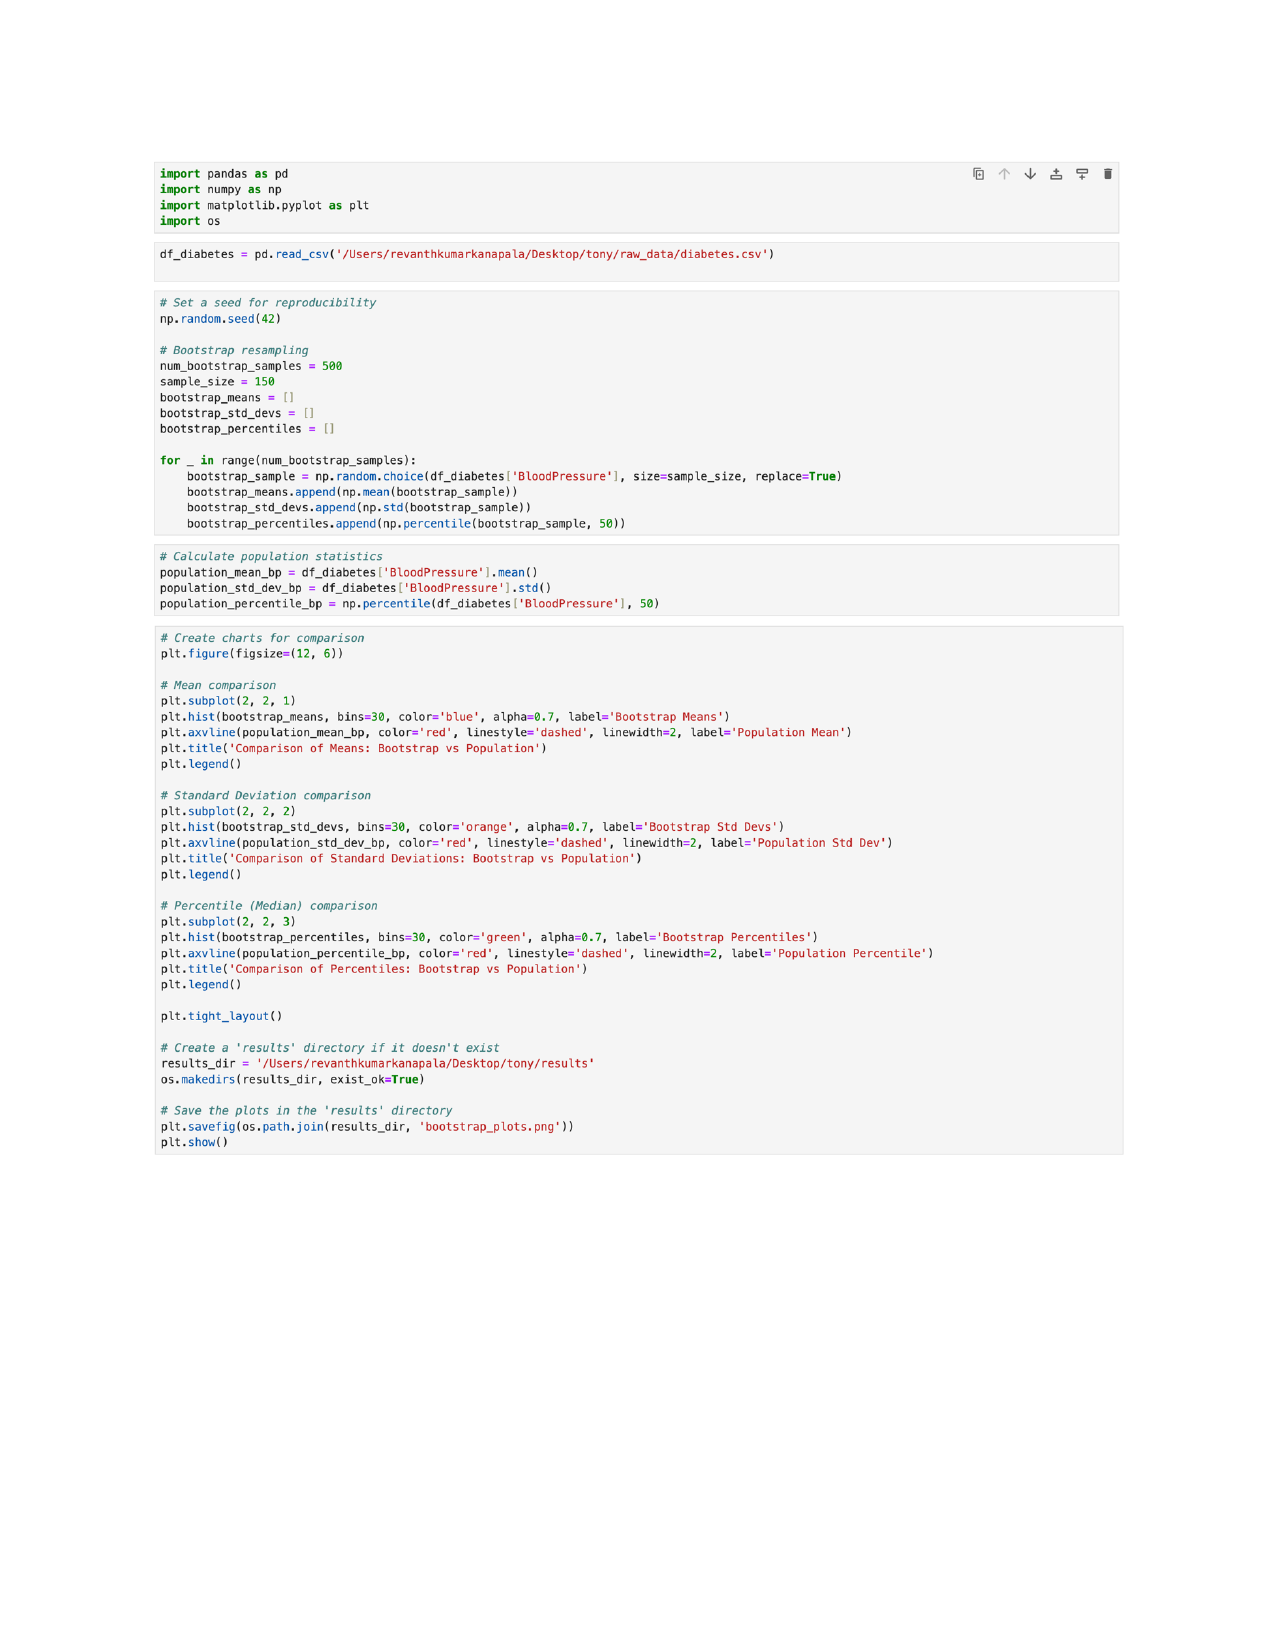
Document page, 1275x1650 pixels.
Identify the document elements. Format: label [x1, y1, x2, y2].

picture [150, 150, 1125, 1155]
